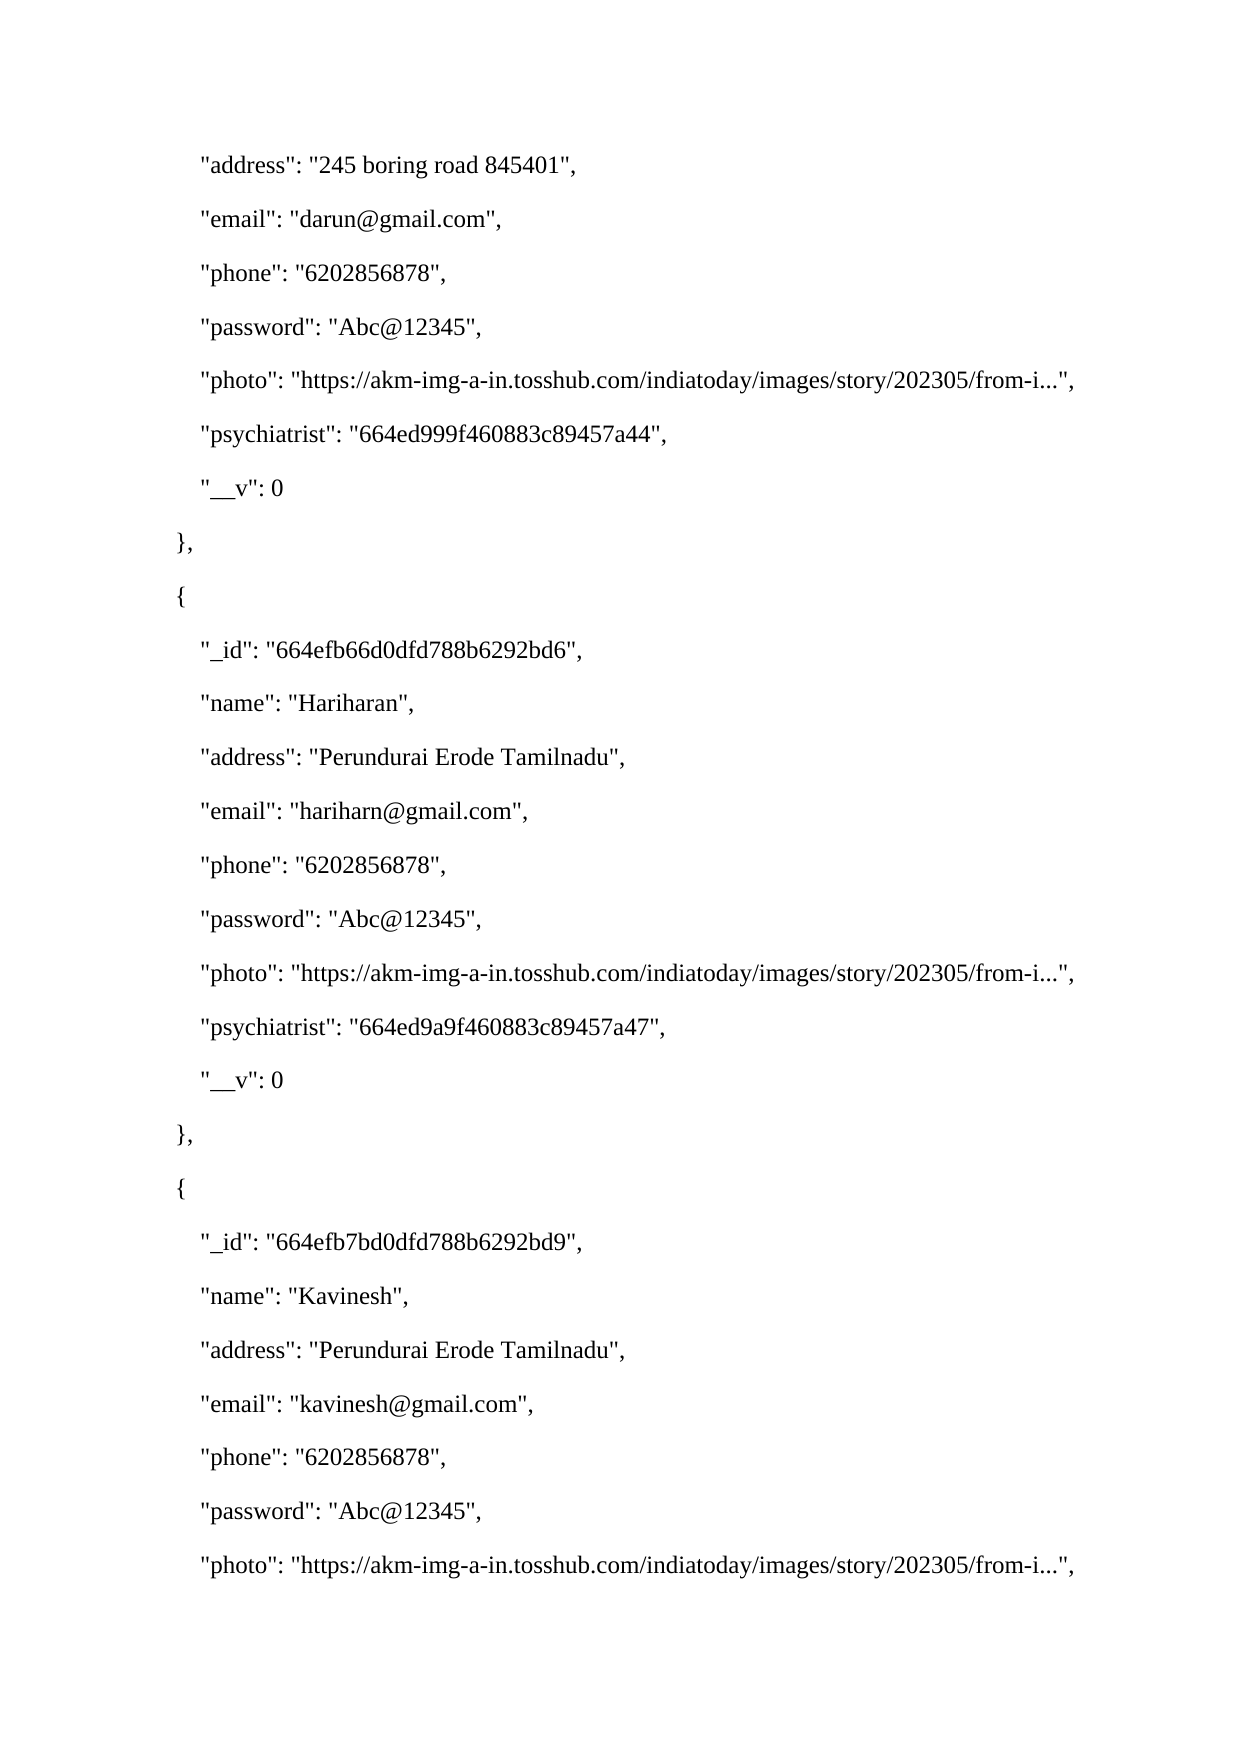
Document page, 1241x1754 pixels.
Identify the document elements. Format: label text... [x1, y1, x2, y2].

text }, [150, 1119, 1090, 1148]
text "phone": "6202856878", [150, 1442, 1090, 1471]
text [150, 365, 1090, 394]
text "__v": 0 [150, 473, 1090, 502]
text "email": "kavinesh@gmail.com", [150, 1389, 1090, 1417]
text "photo": "https://akm-img-a-in.tosshub.com/indiatoday/images/story/202305/from-i...", [150, 1550, 1090, 1579]
text "psychiatrist": "664ed9a9f460883c89457a47", [150, 1012, 1090, 1040]
text "_id": "664efb66d0dfd788b6292bd6", [150, 635, 1090, 663]
text { [150, 581, 1090, 609]
text "phone": "6202856878", [150, 258, 1090, 286]
text "email": "darun@gmail.com", [150, 204, 1090, 233]
text "photo": "https://akm-img-a-in.tosshub.com/indiatoday/images/story/202305/from-i...", [150, 958, 1090, 987]
text "__v": 0 [150, 1066, 1090, 1094]
text "password": "Abc@12345", [150, 312, 1090, 340]
text "name": "Kavinesh", [150, 1281, 1090, 1310]
text "address": "245 boring road 845401", [150, 150, 1090, 179]
text "psychiatrist": "664ed999f460883c89457a44", [150, 419, 1090, 448]
text "_id": "664efb7bd0dfd788b6292bd9", [150, 1227, 1090, 1256]
text "address": "Perundurai Erode Tamilnadu", [150, 1335, 1090, 1363]
text "phone": "6202856878", [150, 850, 1090, 879]
text "name": "Hariharan", [150, 688, 1090, 717]
text }, [150, 527, 1090, 556]
text { [150, 1173, 1090, 1202]
text "password": "Abc@12345", [150, 1496, 1090, 1525]
text "password": "Abc@12345", [150, 904, 1090, 933]
text "email": "hariharn@gmail.com", [150, 796, 1090, 825]
text "address": "Perundurai Erode Tamilnadu", [150, 742, 1090, 771]
